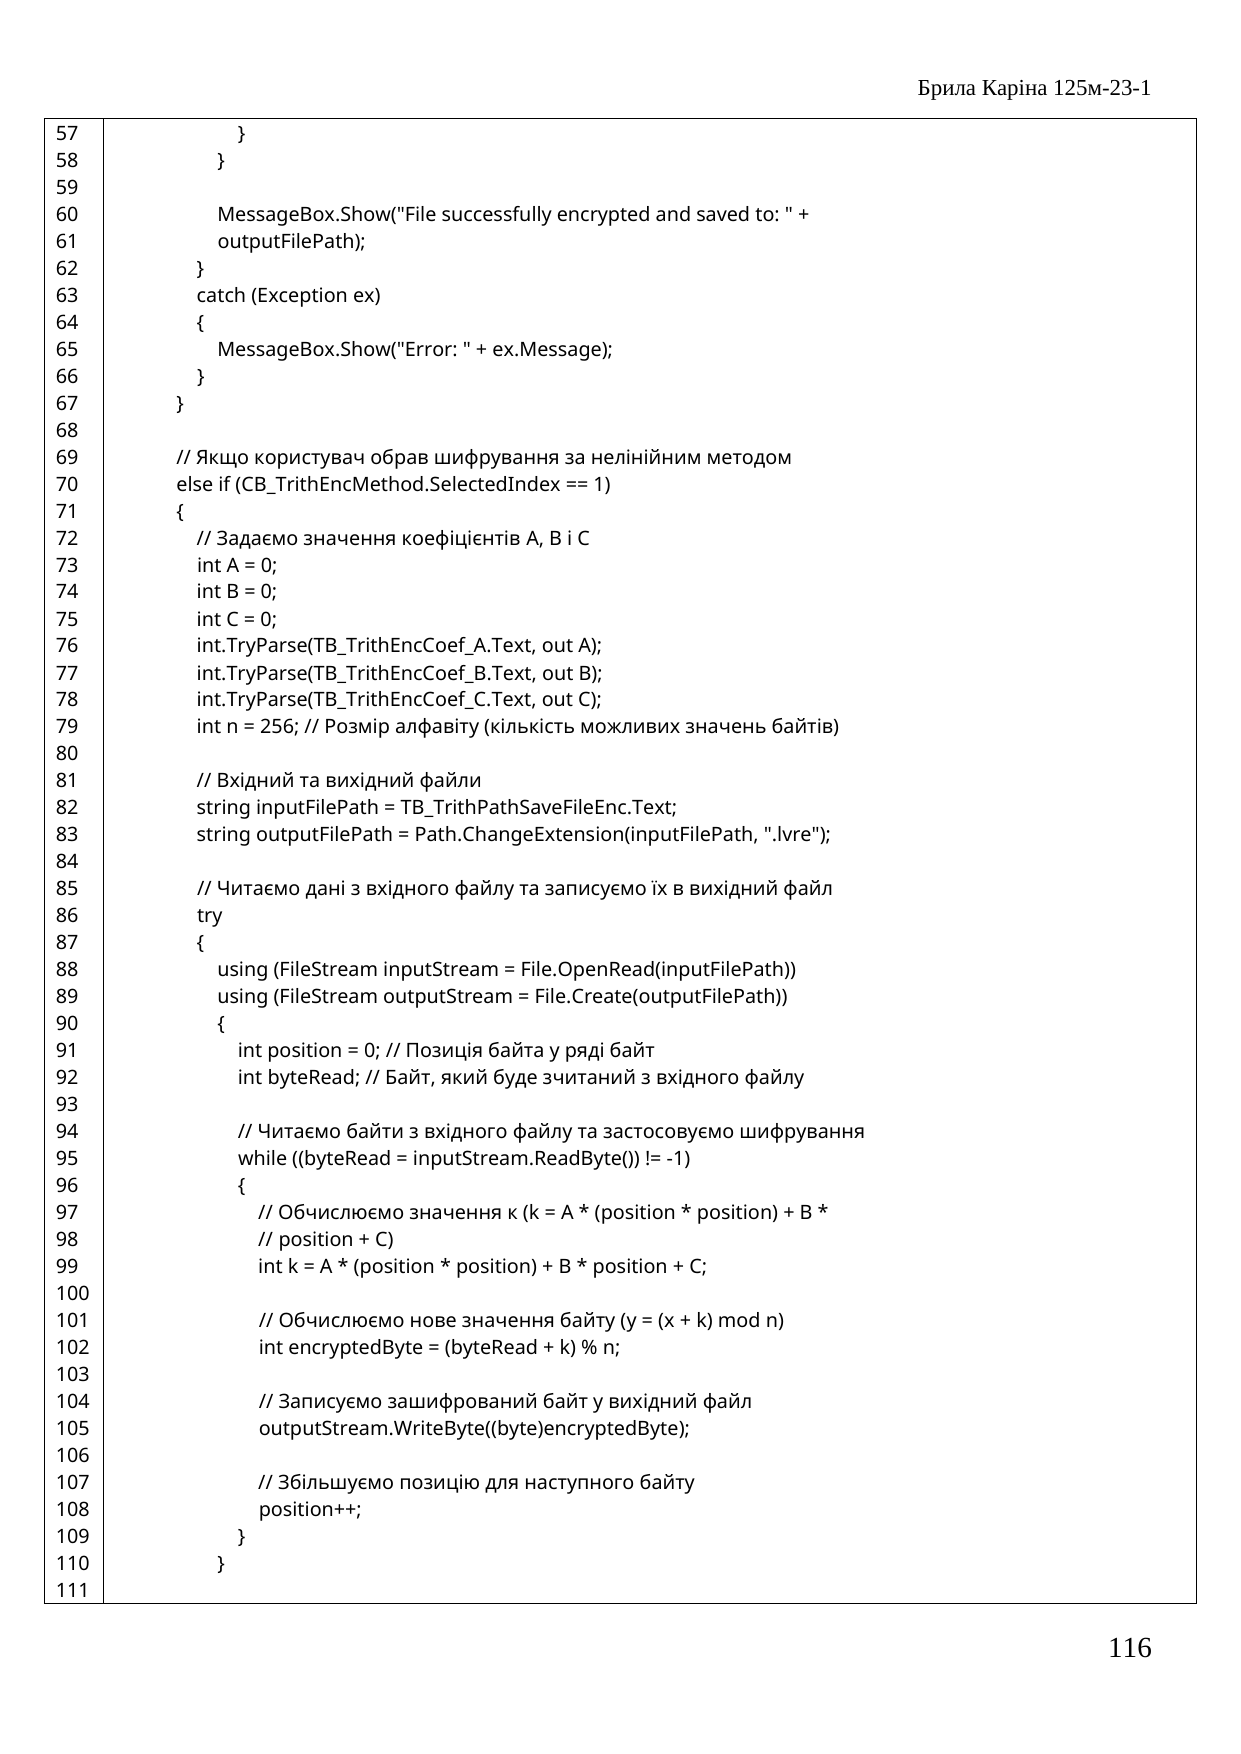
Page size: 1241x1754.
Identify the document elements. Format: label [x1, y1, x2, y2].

table_header [45, 119, 103, 1603]
table_header [104, 119, 1196, 1603]
